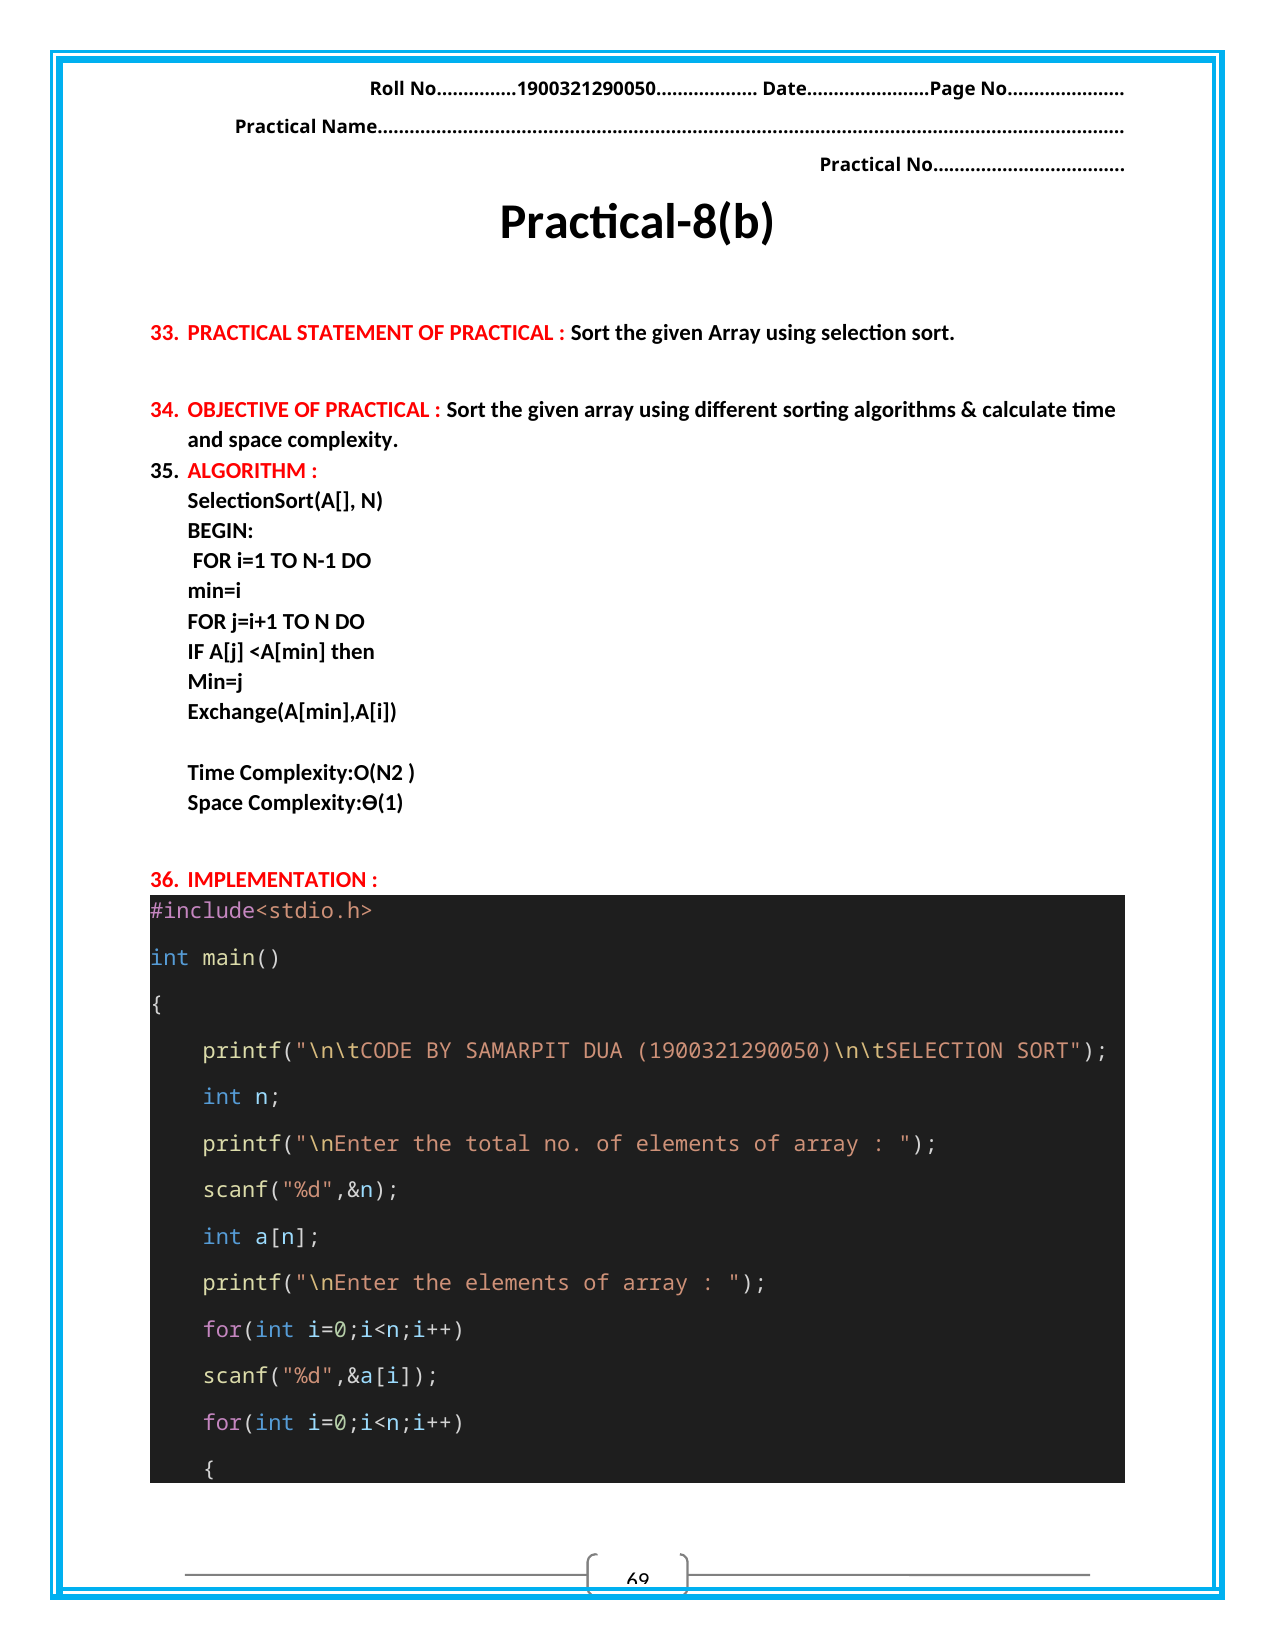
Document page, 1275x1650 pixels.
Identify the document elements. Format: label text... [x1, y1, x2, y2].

text Min=j [187, 667, 1125, 695]
text IF A[j] <A[min] then [187, 637, 1125, 665]
list IMPLEMENTATION : [150, 865, 1125, 893]
text for(int i=0;i<n;i++) [150, 1313, 1125, 1343]
text Practical-8(b) [150, 190, 1125, 251]
text SelectionSort(A[], N) [187, 486, 1125, 514]
text int n; [150, 1081, 1125, 1111]
text { [150, 988, 1125, 1018]
list OBJECTIVE OF PRACTICAL : Sort the given array using different sorting algorithms & calculate time and space complexity. [150, 395, 1125, 454]
text Exchange(A[min],A[i]) [187, 697, 1125, 726]
list ALGORITHM : [150, 456, 1125, 484]
text printf("\nEnter the total no. of elements of array : "); [150, 1128, 1125, 1157]
text #include<stdio.h> [150, 895, 1125, 925]
text scanf("%d",&a[i]); [150, 1360, 1125, 1390]
text Space Complexity:ϴ(1) [187, 788, 1125, 816]
text Time Complexity:O(N2 ) [187, 758, 1125, 786]
text printf("\n\tCODE BY SAMARPIT DUA (1900321290050)\n\tSELECTION SORT"); [150, 1035, 1125, 1064]
list PRACTICAL STATEMENT OF PRACTICAL : Sort the given Array using selection sort. [150, 318, 1125, 346]
text FOR i=1 TO N-1 DO [187, 546, 1125, 574]
text int main() [150, 942, 1125, 972]
text { [150, 1453, 1125, 1483]
text FOR j=i+1 TO N DO [187, 607, 1125, 635]
text scanf("%d",&n); [150, 1174, 1125, 1204]
text int a[n]; [150, 1221, 1125, 1250]
text printf("\nEnter the elements of array : "); [150, 1267, 1125, 1297]
text BEGIN: [187, 516, 1125, 544]
text min=i [187, 577, 1125, 605]
text for(int i=0;i<n;i++) [150, 1406, 1125, 1436]
